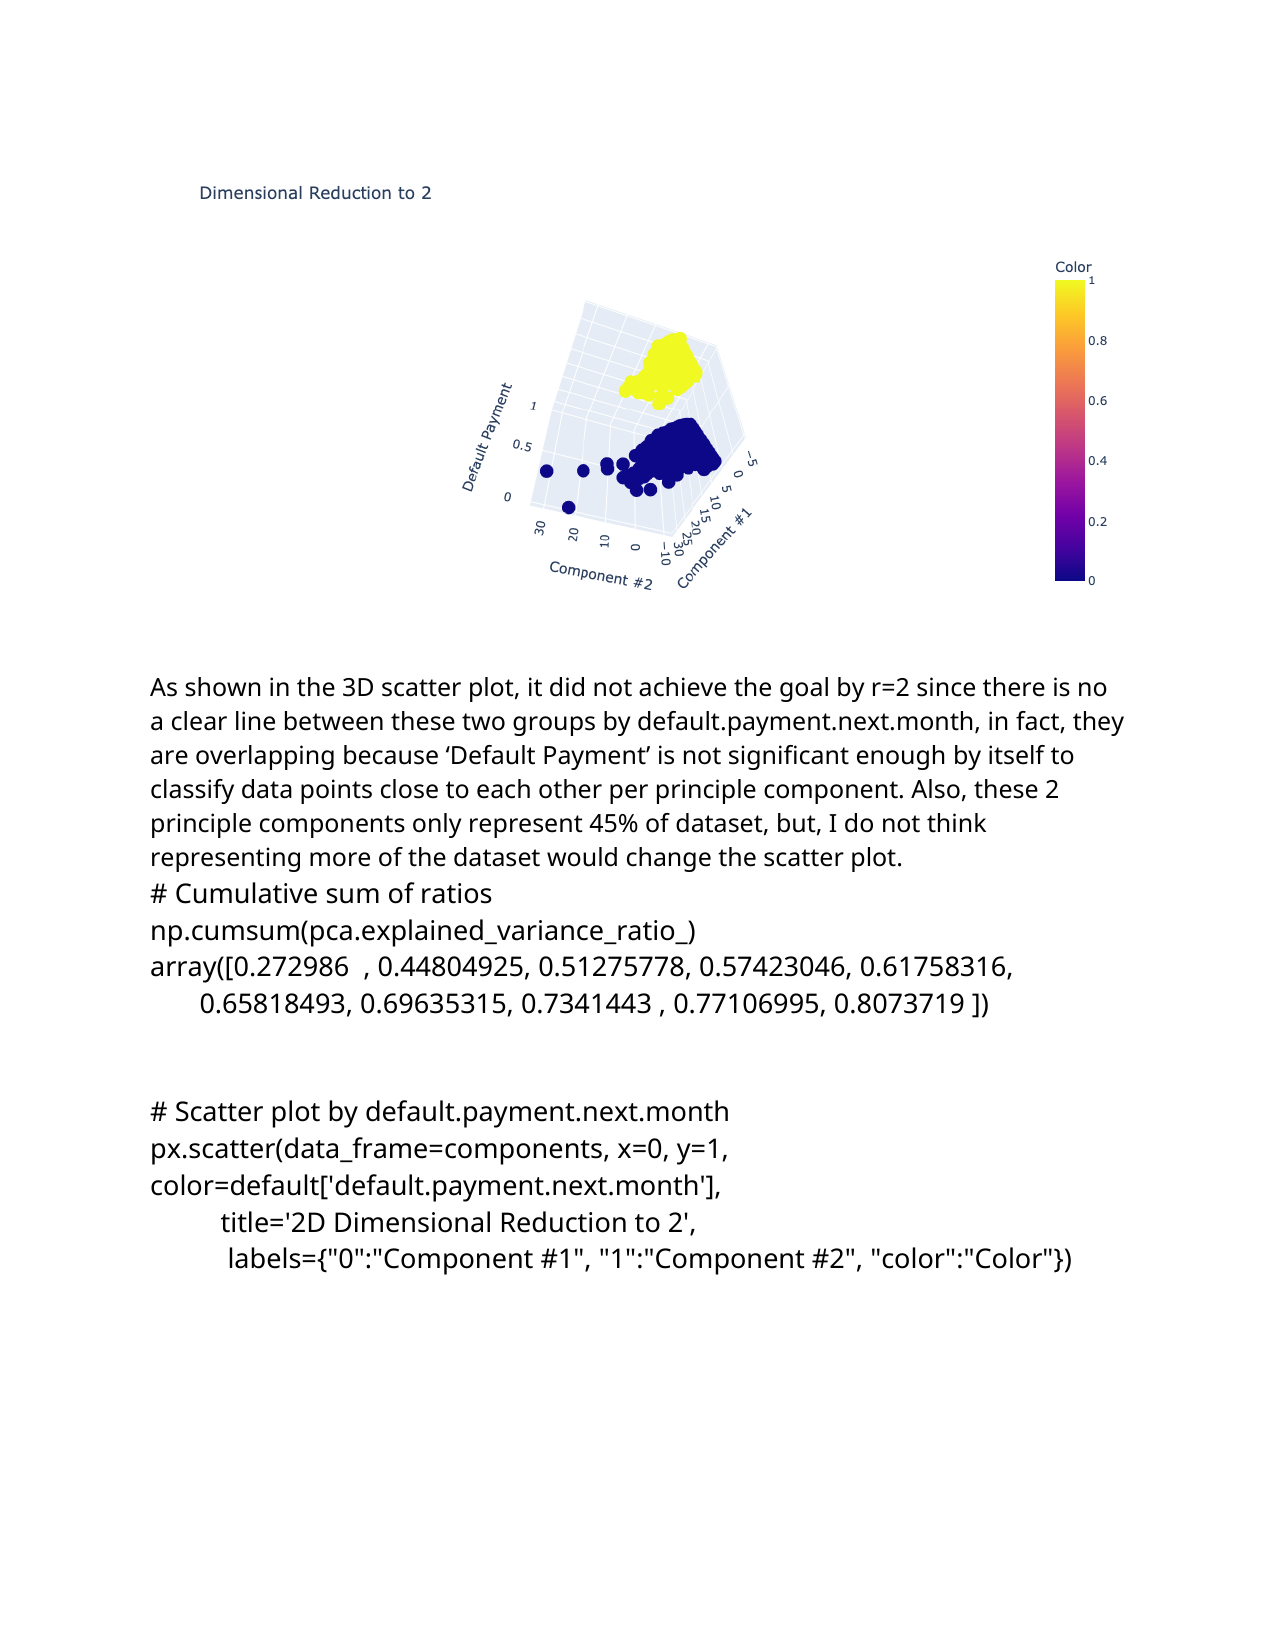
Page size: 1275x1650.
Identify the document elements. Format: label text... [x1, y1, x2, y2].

text np.cumsum(pca.explained_variance_ratio_) [150, 911, 1125, 948]
text array([0.272986 , 0.44804925, 0.51275778, 0.57423046, 0.61758316, [150, 948, 1125, 985]
text px.scatter(data_frame=components, x=0, y=1, color=default['default.payment.next.month'], [150, 1129, 1125, 1203]
text As shown in the 3D scatter plot, it did not achieve the goal by r=2 since there is no a clear line between these two groups by default.payment.next.month, in fact, they are overlapping because ‘Default Payment’ is not significant enough by itself to classify data points close to each other per principle component. Also, these 2 principle components only represent 45% of dataset, but, I do not think representing more of the dataset would change the scatter plot. [150, 670, 1125, 874]
text # Scatter plot by default.payment.next.month [150, 1092, 1125, 1129]
picture [150, 150, 1125, 670]
text # Cumulative sum of ratios [150, 874, 1125, 911]
text 0.65818493, 0.69635315, 0.7341443 , 0.77106995, 0.8073719 ]) [150, 985, 1125, 1022]
text title='2D Dimensional Reduction to 2', [150, 1203, 1125, 1240]
text labels={"0":"Component #1", "1":"Component #2", "color":"Color"}) [150, 1240, 1125, 1277]
